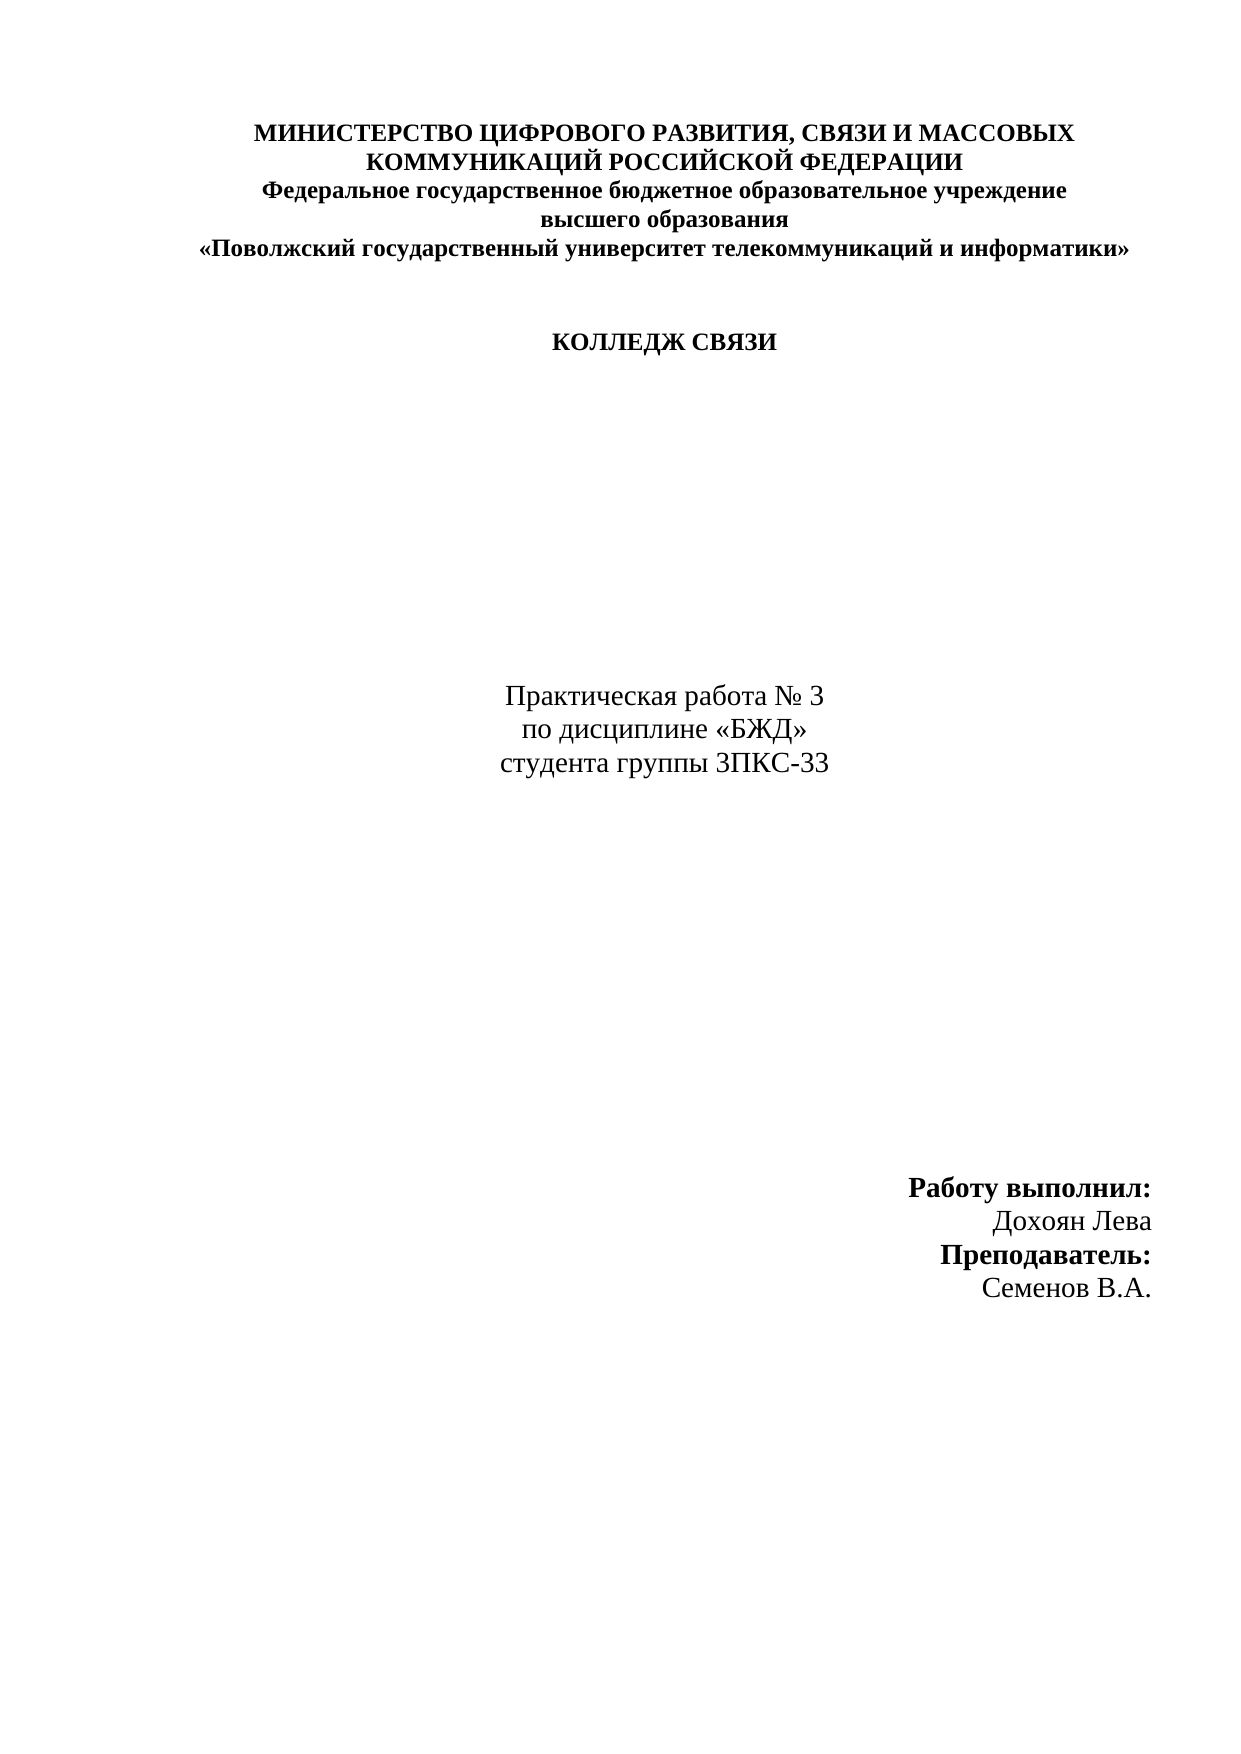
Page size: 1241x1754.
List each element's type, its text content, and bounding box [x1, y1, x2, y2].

text студента группы 3ПКС-33 [177, 745, 1152, 779]
text «Поволжский государственный университет телекоммуникаций и информатики» [177, 233, 1152, 262]
text по дисциплине «БЖД» [177, 712, 1152, 745]
text Работу выполнил: [177, 1170, 1152, 1203]
text Семенов В.А. [177, 1271, 1152, 1304]
text МИНИСТЕРСТВО ЦИФРОВОГО РАЗВИТИЯ, СВЯЗИ И МАССОВЫХ [177, 118, 1152, 147]
text высшего образования [177, 204, 1152, 233]
text КОЛЛЕДЖ СВЯЗИ [177, 327, 1152, 356]
text Дохоян Лева [177, 1203, 1152, 1237]
text Практическая работа № 3 [177, 678, 1152, 712]
text КОММУНИКАЦИЙ РОССИЙСКОЙ ФЕДЕРАЦИИ [177, 147, 1152, 176]
text Преподаватель: [177, 1237, 1152, 1271]
text Федеральное государственное бюджетное образовательное учреждение [177, 176, 1152, 204]
